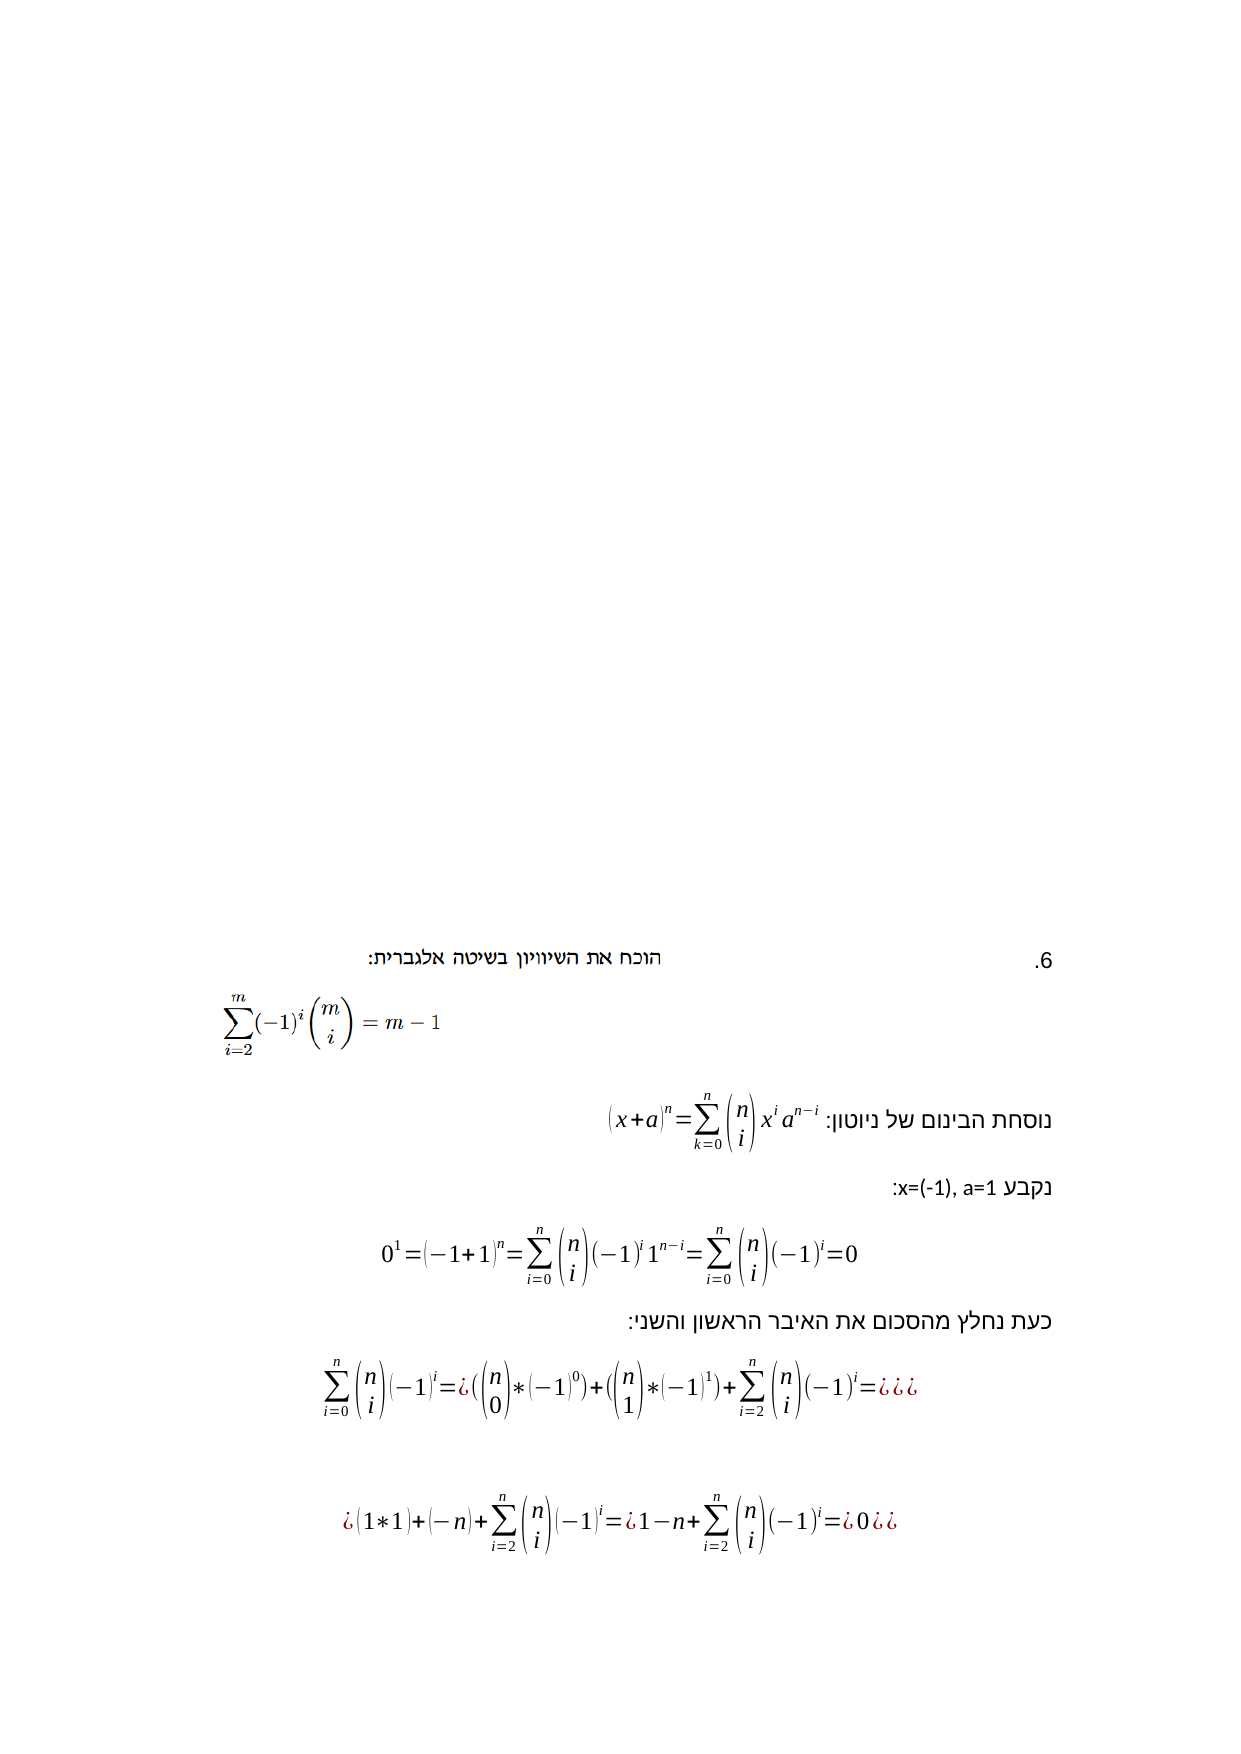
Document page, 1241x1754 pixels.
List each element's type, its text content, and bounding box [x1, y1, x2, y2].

text כעת נחלץ מהסכום את האיבר הראשון והשני: [187, 1308, 1053, 1334]
text נוסחת הבינום של ניוטון: [187, 1086, 1053, 1154]
text נקבע x=(-1), a=1: [187, 1173, 1053, 1201]
picture [213, 973, 661, 1067]
text 6. [187, 947, 1053, 973]
